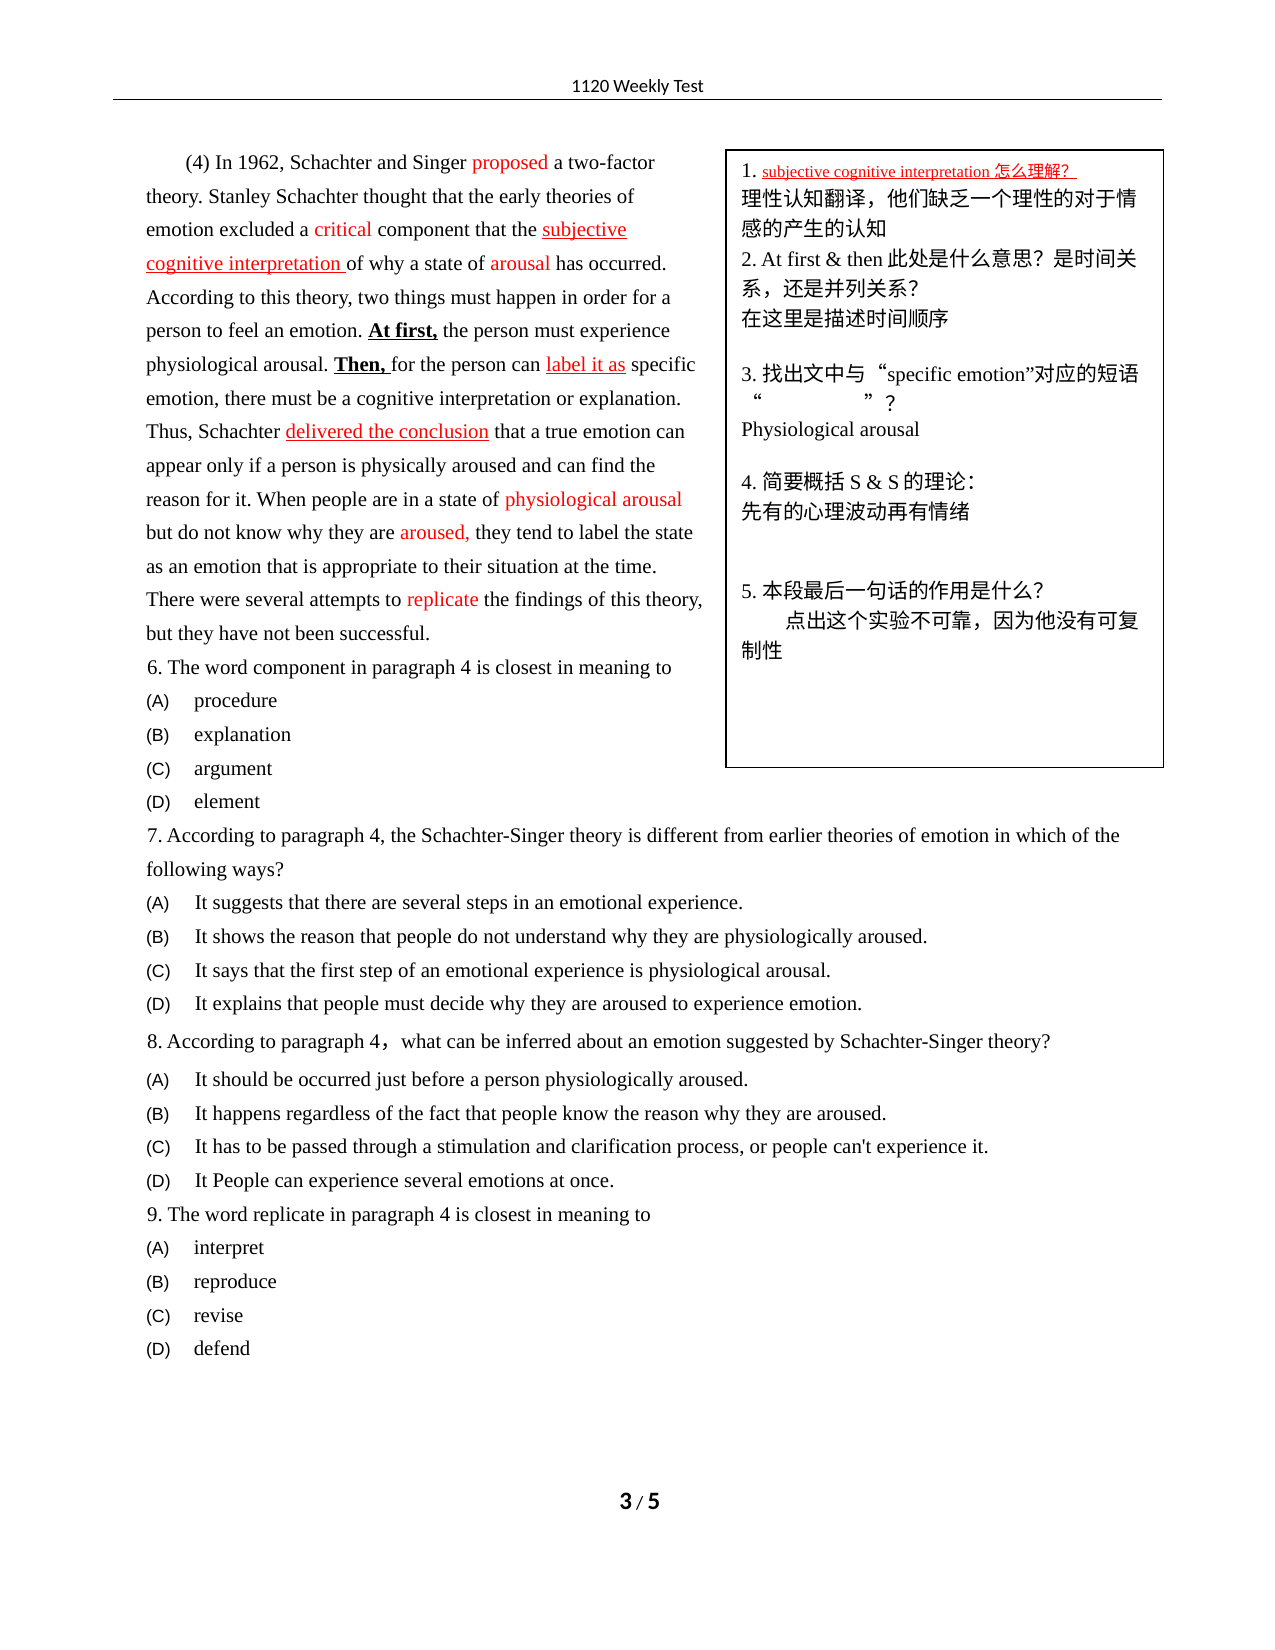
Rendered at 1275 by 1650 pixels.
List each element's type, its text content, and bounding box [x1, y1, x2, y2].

list It has to be passed through a stimulation and clarification process, or people can't experience it. [146, 1134, 1149, 1158]
list explanation [146, 722, 725, 746]
text 9. The word replicate in paragraph 4 is closest in meaning to [146, 1202, 1149, 1226]
text 8. According to paragraph 4，what can be inferred about an emotion suggested by Schachter-Singer theory? [146, 1025, 1149, 1055]
list It shows the reason that people do not understand why they are physiologically aroused. [146, 924, 1149, 948]
text 7. According to paragraph 4, the Schachter-Singer theory is different from earlier theories of emotion in which of the following ways? [146, 823, 1149, 881]
list argument [146, 756, 1149, 780]
list It People can experience several emotions at once. [146, 1168, 1149, 1192]
list defend [146, 1336, 1149, 1360]
list It happens regardless of the fact that people know the reason why they are aroused. [146, 1101, 1149, 1125]
list It should be occurred just before a person physiologically aroused. [146, 1067, 1149, 1091]
text 6. The word component in paragraph 4 is closest in meaning to [146, 655, 725, 679]
list It explains that people must decide why they are aroused to experience emotion. [146, 991, 1149, 1015]
list interpret [146, 1235, 1149, 1259]
list element [146, 789, 1149, 813]
text (4) In 1962, Schachter and Singer proposed a two-factor theory. Stanley Schachter thought that the early theories of emotion excluded a critical component that the subjective cognitive interpretation of why a state of arousal has occurred. According to this theory, two things must happen in order for a person to feel an emotion. At first, the person must experience physiological arousal. Then, for the person can label it as specific emotion, there must be a cognitive interpretation or explanation. Thus, Schachter delivered the conclusion that a true emotion can appear only if a person is physically aroused and can find the reason for it. When people are in a state of physiological arousal but do not know why they are aroused, they tend to label the state as an emotion that is appropriate to their situation at the time. There were several attempts to replicate the findings of this theory, but they have not been successful. [146, 150, 725, 645]
list revise [146, 1303, 1149, 1327]
list It says that the first step of an emotional experience is physiological arousal. [146, 957, 1149, 982]
list procedure [146, 688, 725, 712]
list reproduce [146, 1269, 1149, 1293]
list It suggests that there are several steps in an emotional experience. [146, 890, 1149, 914]
